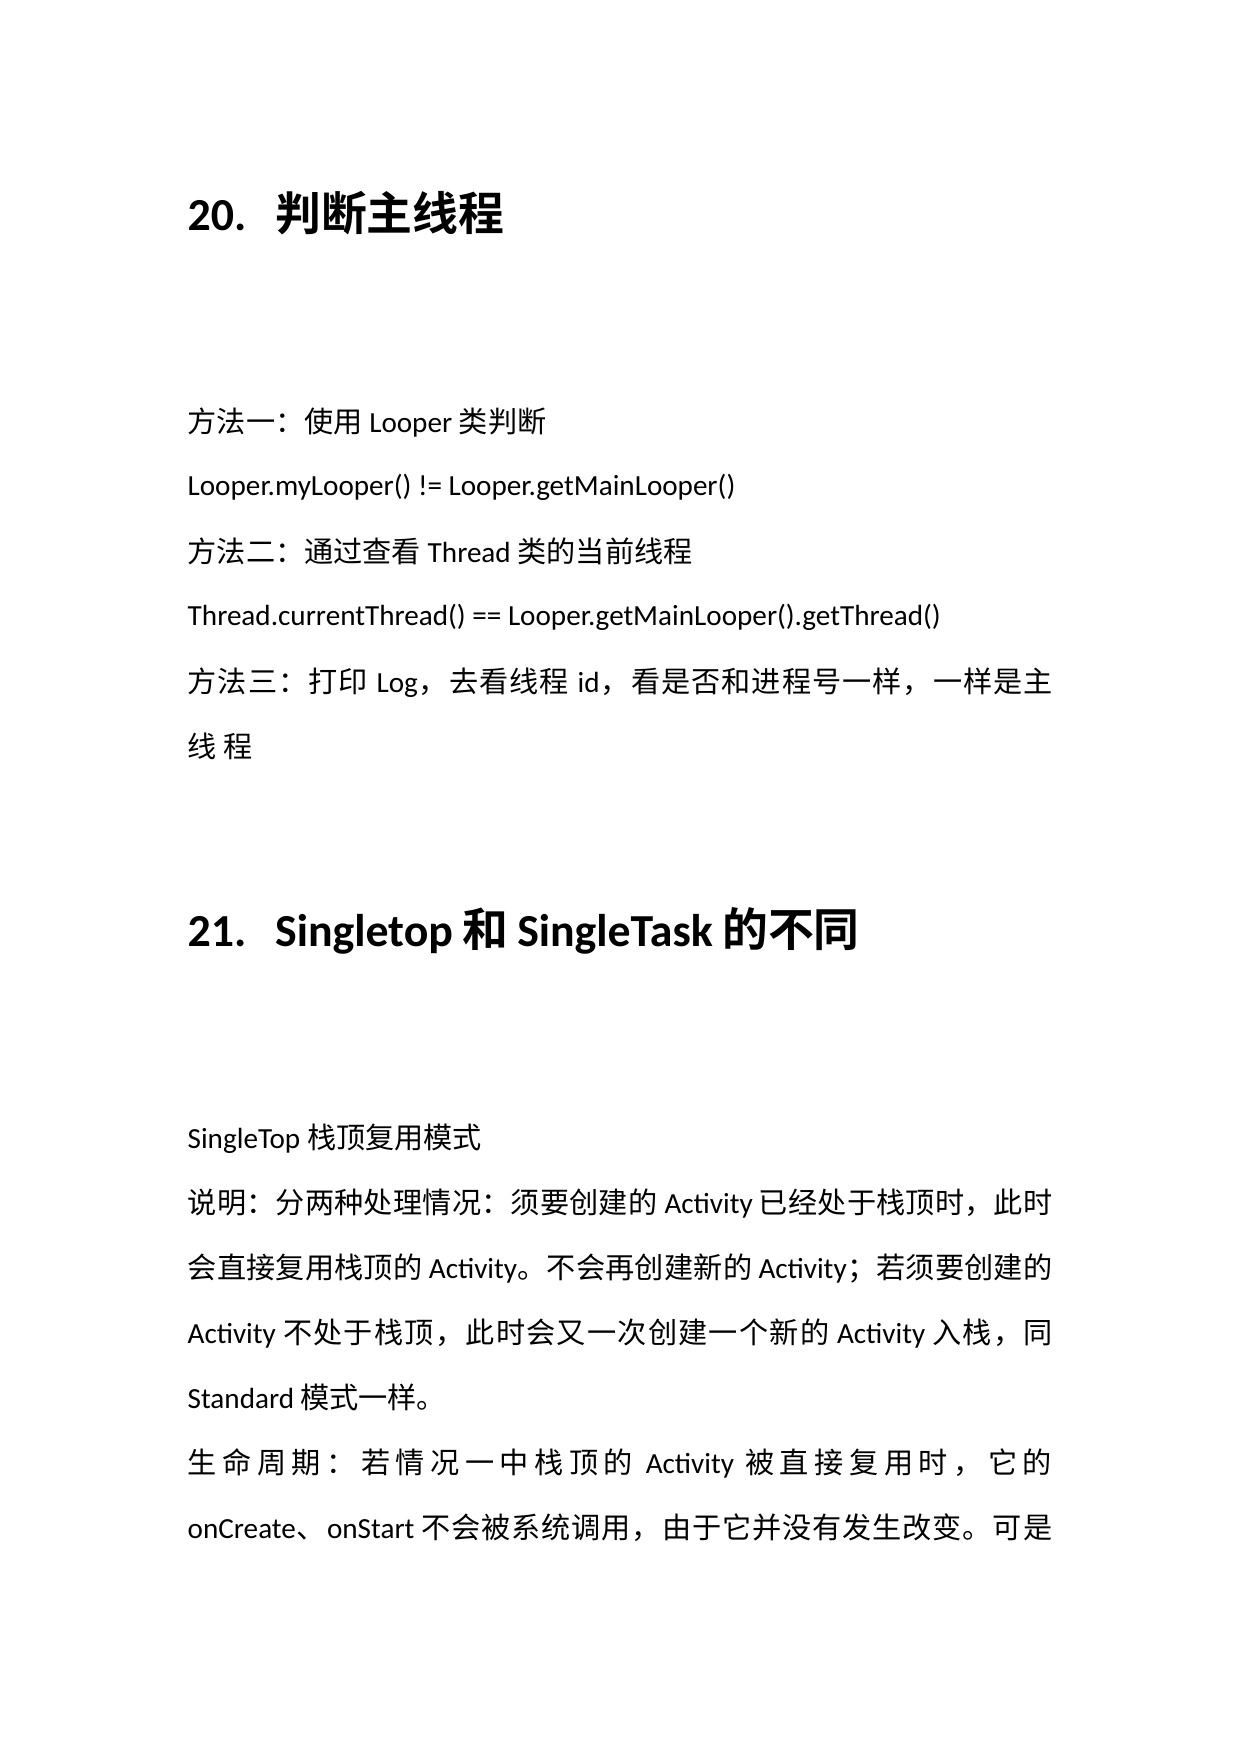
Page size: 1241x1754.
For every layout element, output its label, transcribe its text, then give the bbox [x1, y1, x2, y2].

text 说明：分两种处理情况：须要创建的Activity已经处于栈顶时，此时会直接复用栈顶的Activity。不会再创建新的Activity；若须要创建的Activity不处于栈顶，此时会又一次创建一个新的Activity入栈，同Standard模式一样。 [187, 1168, 1053, 1428]
text SingleTop 栈顶复用模式 [187, 1103, 1053, 1168]
text 生命周期：若情况一中栈顶的Activity被直接复用时，它的onCreate、onStart不会被系统调用，由于它并没有发生改变。可是一个新的方法 onNewIntent会被回调（Activity被正常创建时不会回调此方法）。 [187, 1428, 1053, 1558]
subtitle Singletop和SingleTask的不同 [187, 878, 1053, 975]
subtitle 判断主线程 [187, 162, 1053, 259]
text 方法一：使用 Looper 类判断 Looper.myLooper() != Looper.getMainLooper() 方法二：通过查看 Thread 类的当前线程 Thread.currentThread() == Looper.getMainLooper().getThread() 方法三：打印 Log，去看线程 id，看是否和进程号一样，一样是主线 程 [187, 387, 1053, 777]
